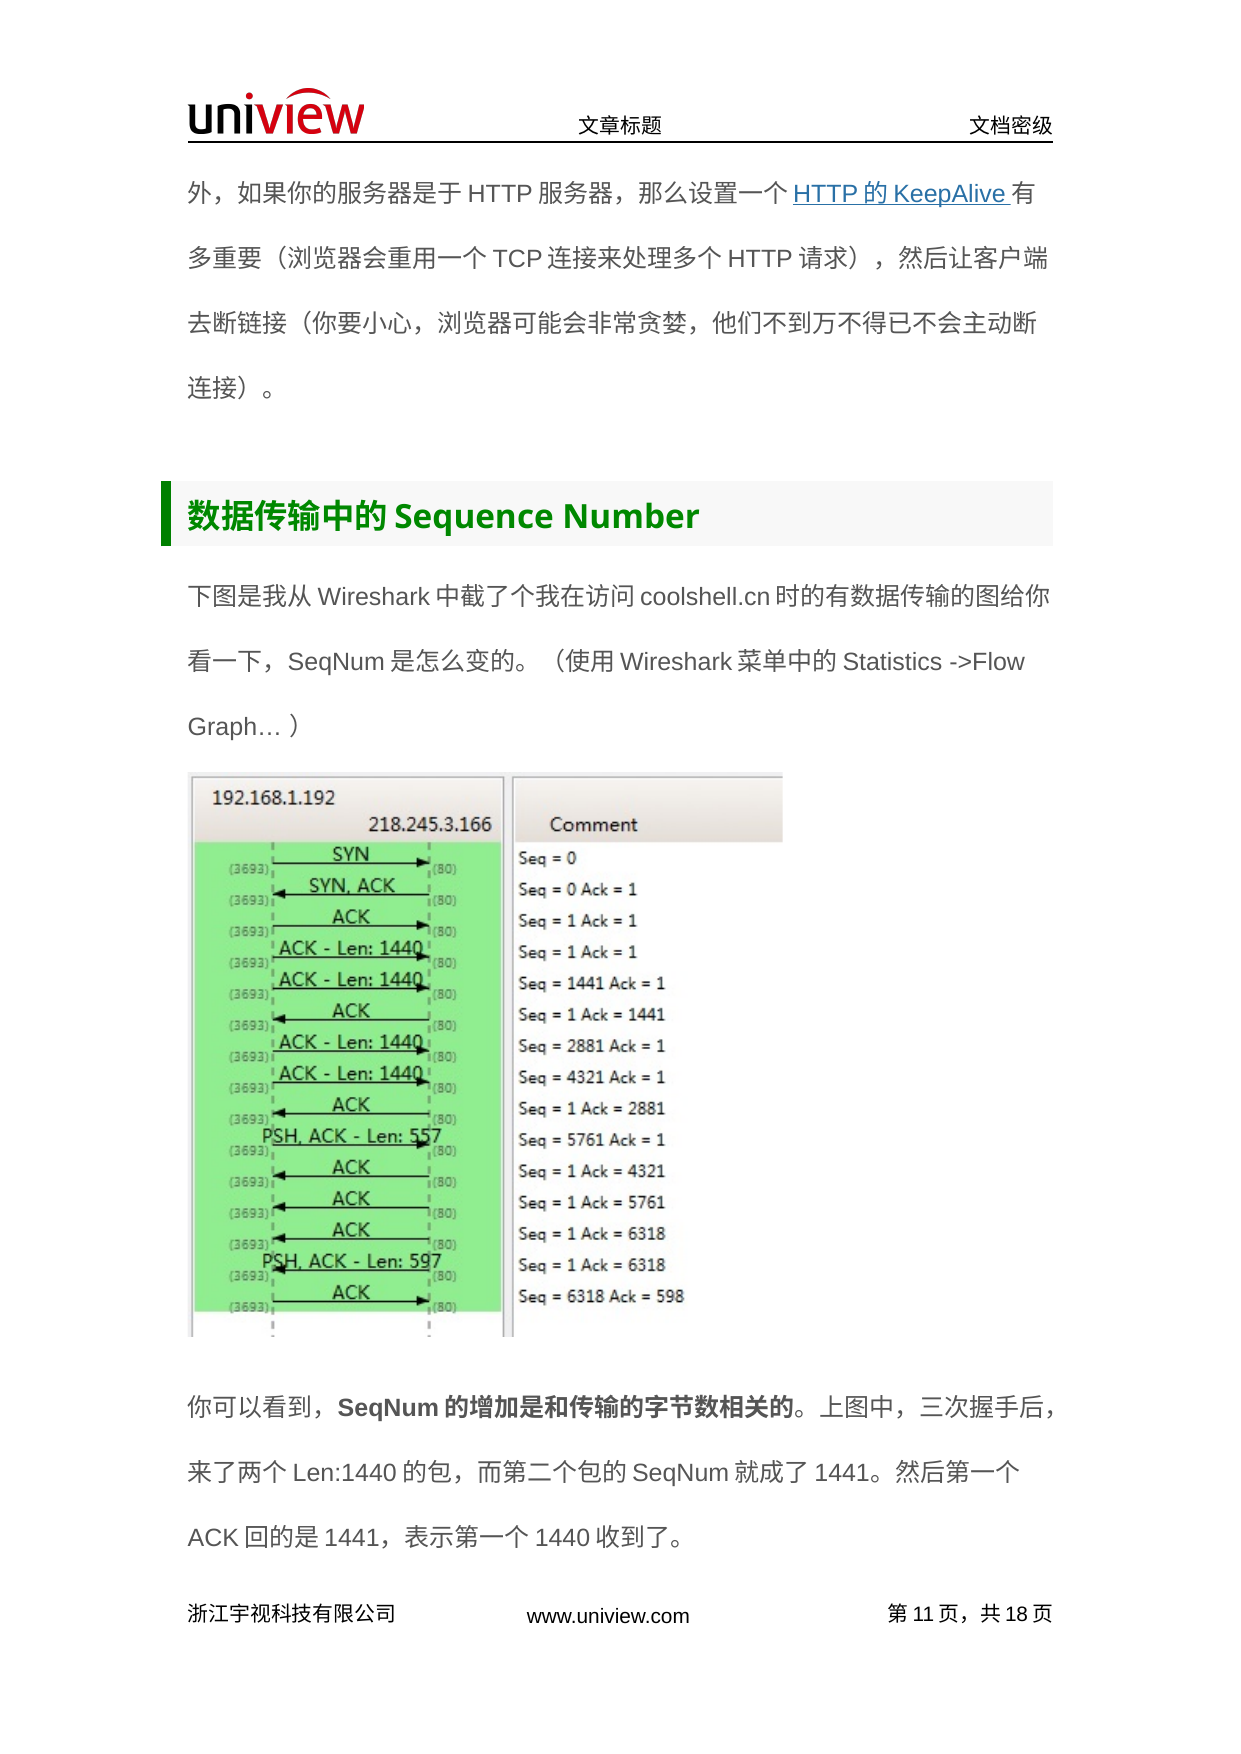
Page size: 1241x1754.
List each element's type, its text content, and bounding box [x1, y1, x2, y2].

picture [187, 88, 364, 134]
text 数据传输中的Sequence Number [171, 481, 1053, 546]
text 下图是我从Wireshark中截了个我在访问coolshell.cn时的有数据传输的图给你看一下，SeqNum是怎么变的。（使用Wireshark菜单中的Statistics ->Flow Graph… ） [187, 562, 1053, 757]
picture [187, 772, 783, 1337]
text 你可以看到，SeqNum的增加是和传输的字节数相关的。上图中，三次握手后，来了两个Len:1440的包，而第二个包的SeqNum就成了1441。然后第一个ACK回的是1441，表示第一个1440收到了。 [187, 1373, 1053, 1568]
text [187, 159, 1053, 419]
